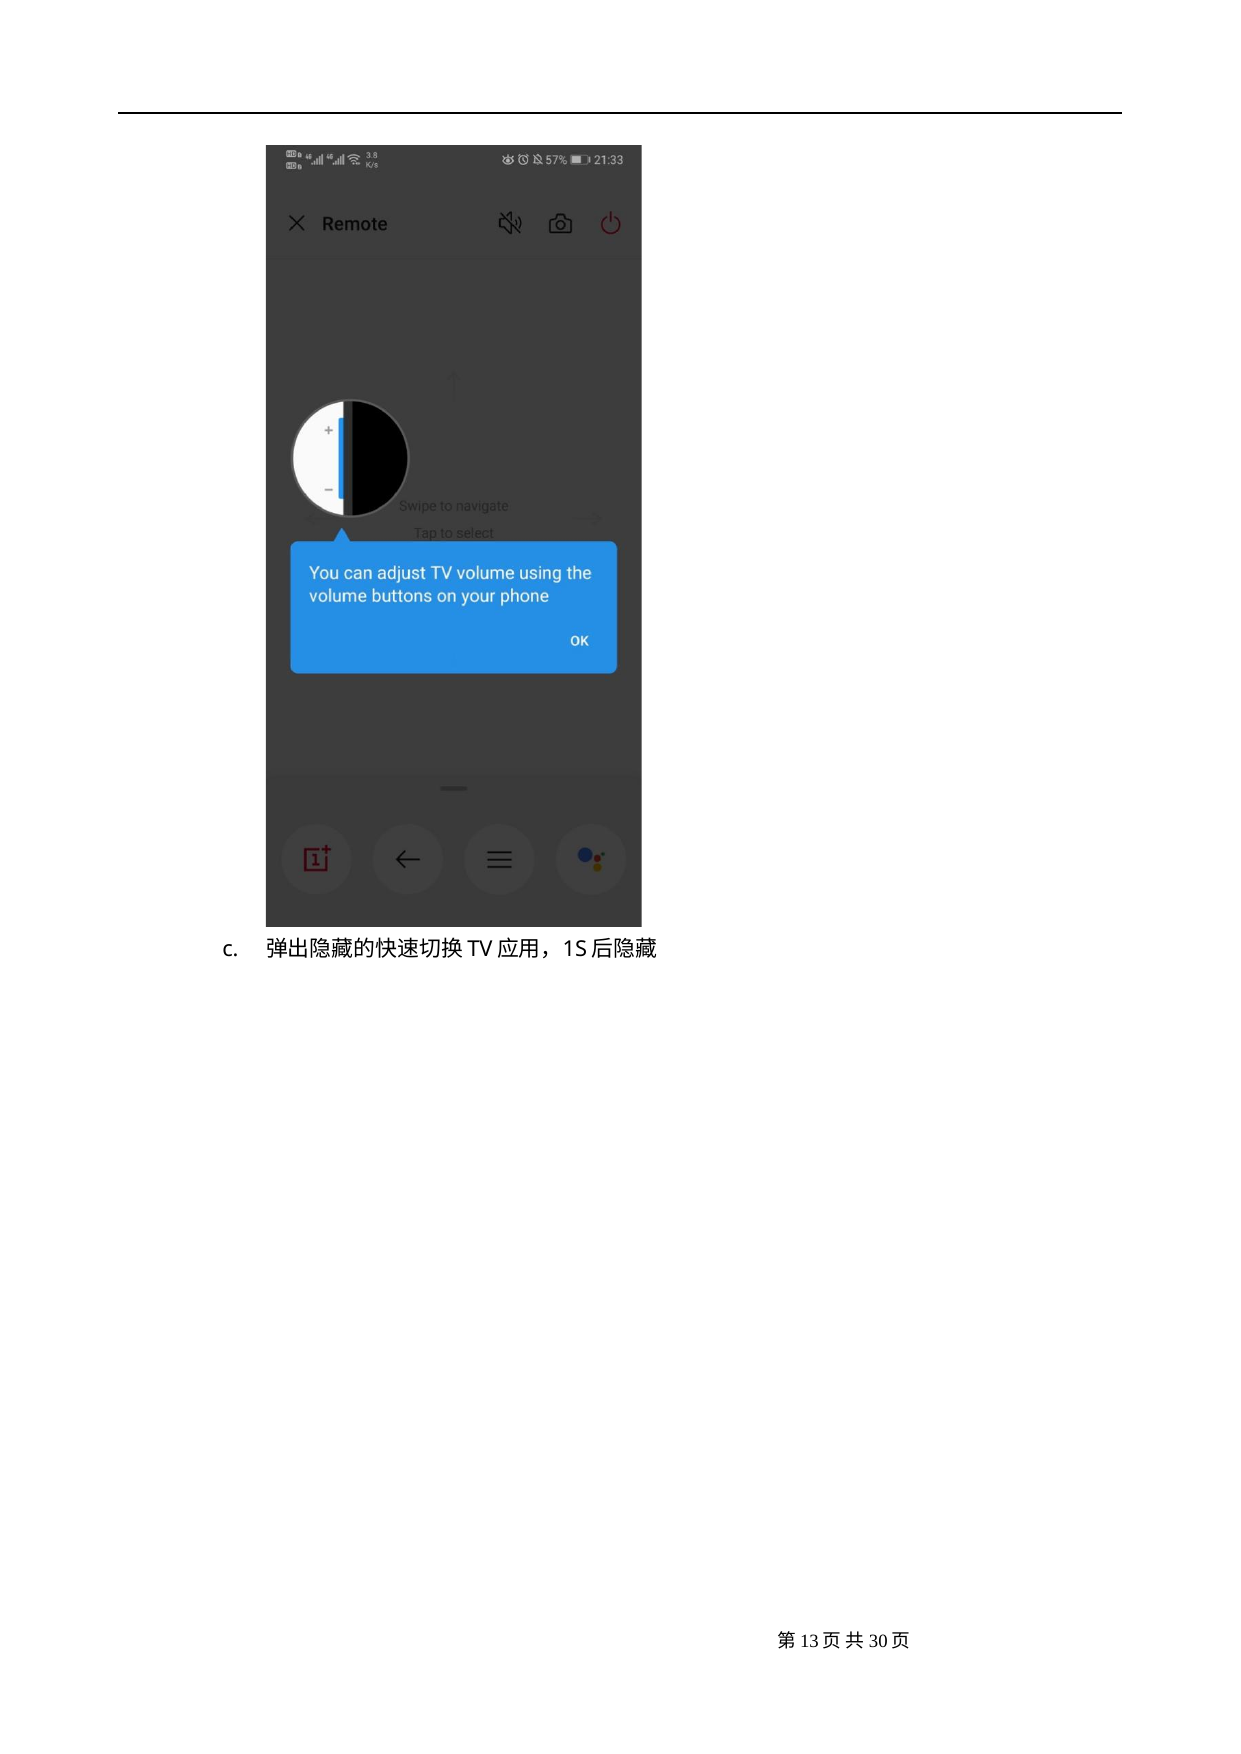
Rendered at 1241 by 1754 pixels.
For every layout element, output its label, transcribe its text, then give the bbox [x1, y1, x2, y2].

list 弹出隐藏的快速切换TV应用，1S后隐藏 [222, 931, 1122, 962]
picture [265, 145, 642, 927]
